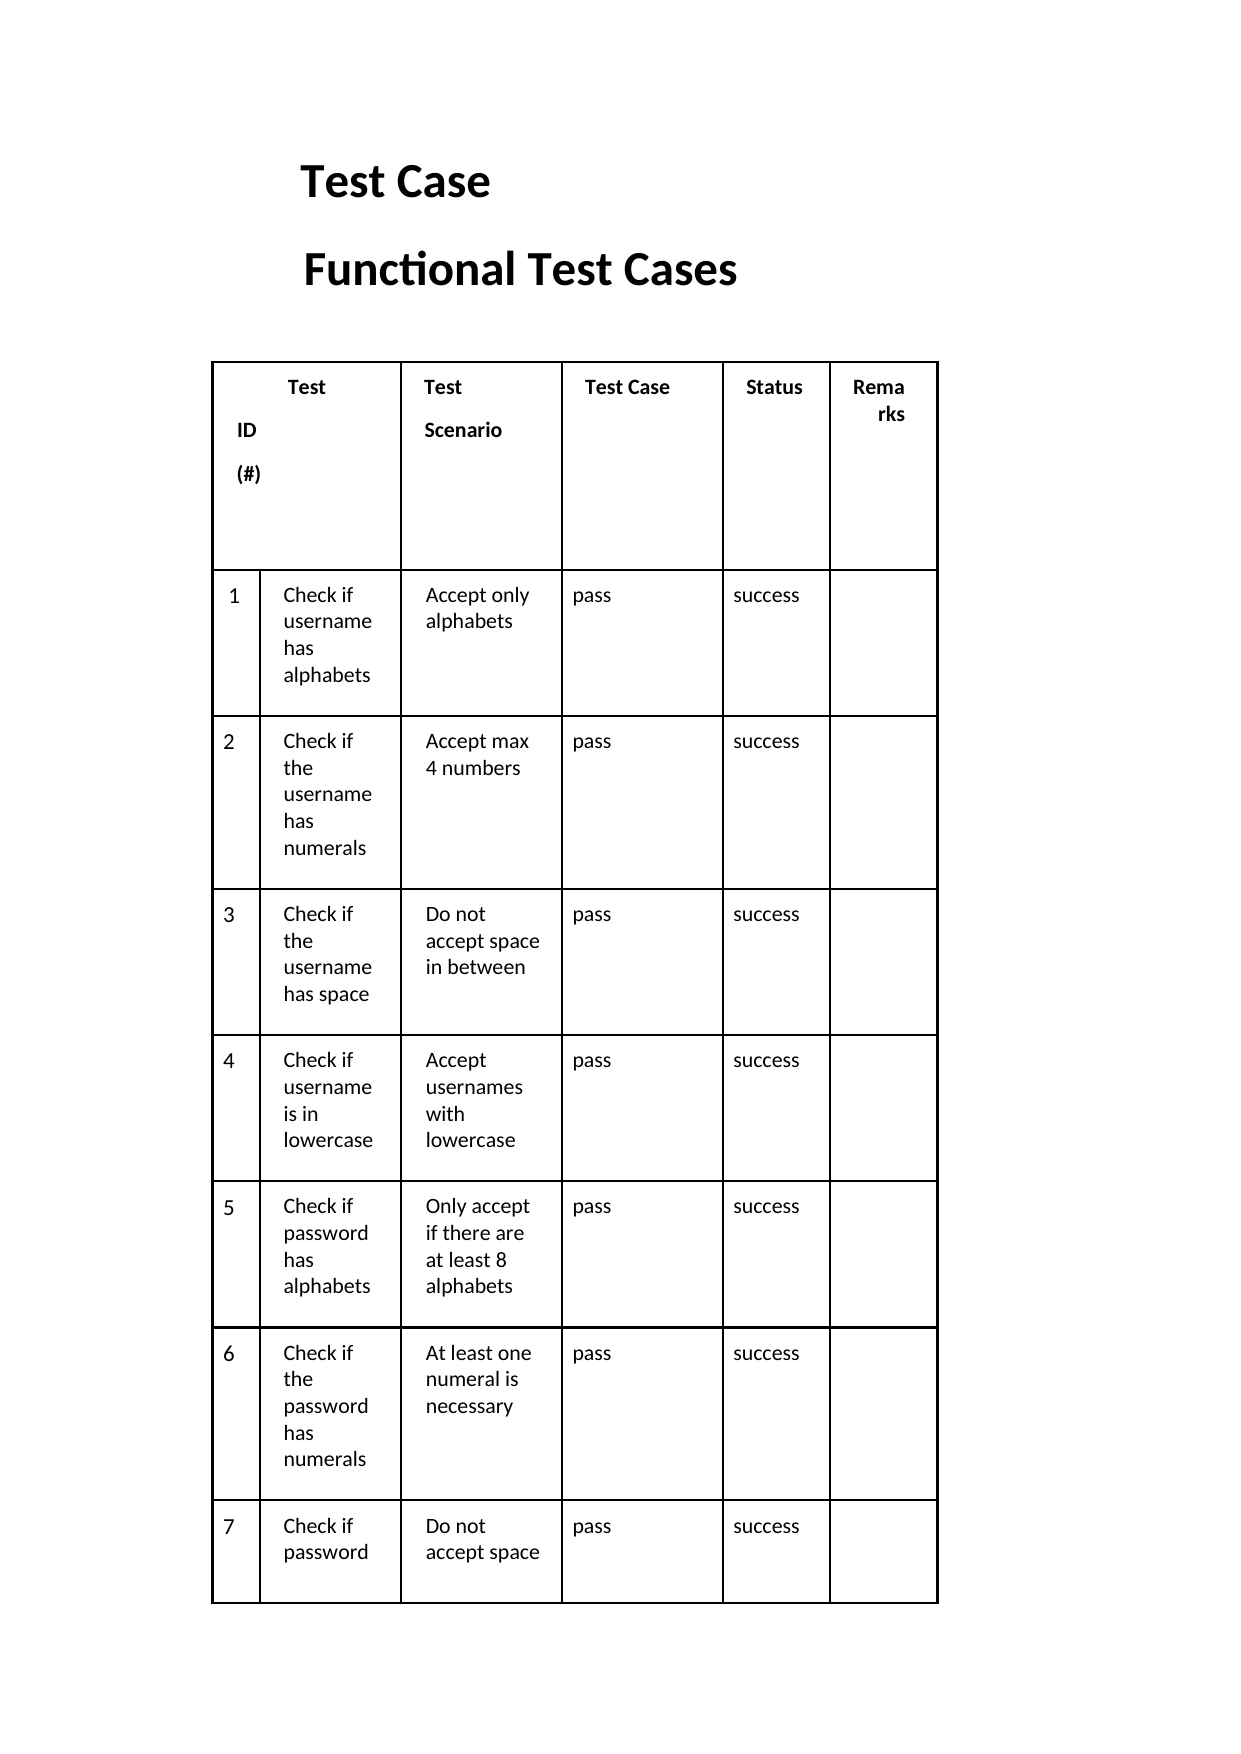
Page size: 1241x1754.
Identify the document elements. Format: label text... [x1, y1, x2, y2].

table_cell [831, 1036, 936, 1180]
text Functional Test Cases [303, 237, 1090, 297]
table_cell [831, 1182, 936, 1326]
table_cell Check if the username has space [261, 890, 400, 1034]
table_cell Check if the username has numerals [261, 717, 400, 888]
table_cell Check if the password has numerals [261, 1329, 400, 1499]
table_cell Check if username has alphabets [261, 571, 400, 715]
table_cell pass [563, 890, 722, 1034]
table_cell success [724, 890, 829, 1034]
table_cell pass [563, 1501, 722, 1602]
table_cell 2 [214, 717, 259, 888]
table_cell success [724, 1501, 829, 1602]
table_header Test Scenario [402, 363, 561, 568]
table_cell Accept only alphabets [402, 571, 561, 715]
table_header Remarks [831, 363, 936, 568]
table_header Status [724, 363, 829, 568]
text Test Case [300, 150, 1090, 210]
table_cell Check if password has alphabets [261, 1182, 400, 1326]
table_cell Do not accept space in between [402, 890, 561, 1034]
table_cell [261, 1501, 400, 1602]
table_cell success [724, 1329, 829, 1499]
table_cell pass [563, 571, 722, 715]
table_cell Only accept if there are at least 8 alphabets [402, 1182, 561, 1326]
table_cell pass [563, 1329, 722, 1499]
table_cell success [724, 1182, 829, 1326]
table_cell Check if username is in lowercase [261, 1036, 400, 1180]
table_header Test Case [563, 363, 722, 568]
table_cell At least one numeral is necessary [402, 1329, 561, 1499]
table_cell 7 [214, 1501, 259, 1602]
table_cell [831, 1329, 936, 1499]
table_cell 5 [214, 1182, 259, 1326]
table_cell [831, 1501, 936, 1602]
table_cell Accept usernames with lowercase [402, 1036, 561, 1180]
table_cell pass [563, 717, 722, 888]
table_cell pass [563, 1182, 722, 1326]
table_cell success [724, 571, 829, 715]
table_cell [831, 571, 936, 715]
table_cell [402, 1501, 561, 1602]
table_cell 1 [214, 571, 259, 715]
table_cell 4 [214, 1036, 259, 1180]
table_cell 3 [214, 890, 259, 1034]
table_cell success [724, 717, 829, 888]
table_header Test ID (#) [214, 363, 400, 568]
table_cell pass [563, 1036, 722, 1180]
table_cell 6 [214, 1329, 259, 1499]
table_cell [831, 717, 936, 888]
table_cell [831, 890, 936, 1034]
table_cell success [724, 1036, 829, 1180]
table_cell Accept max 4 numbers [402, 717, 561, 888]
